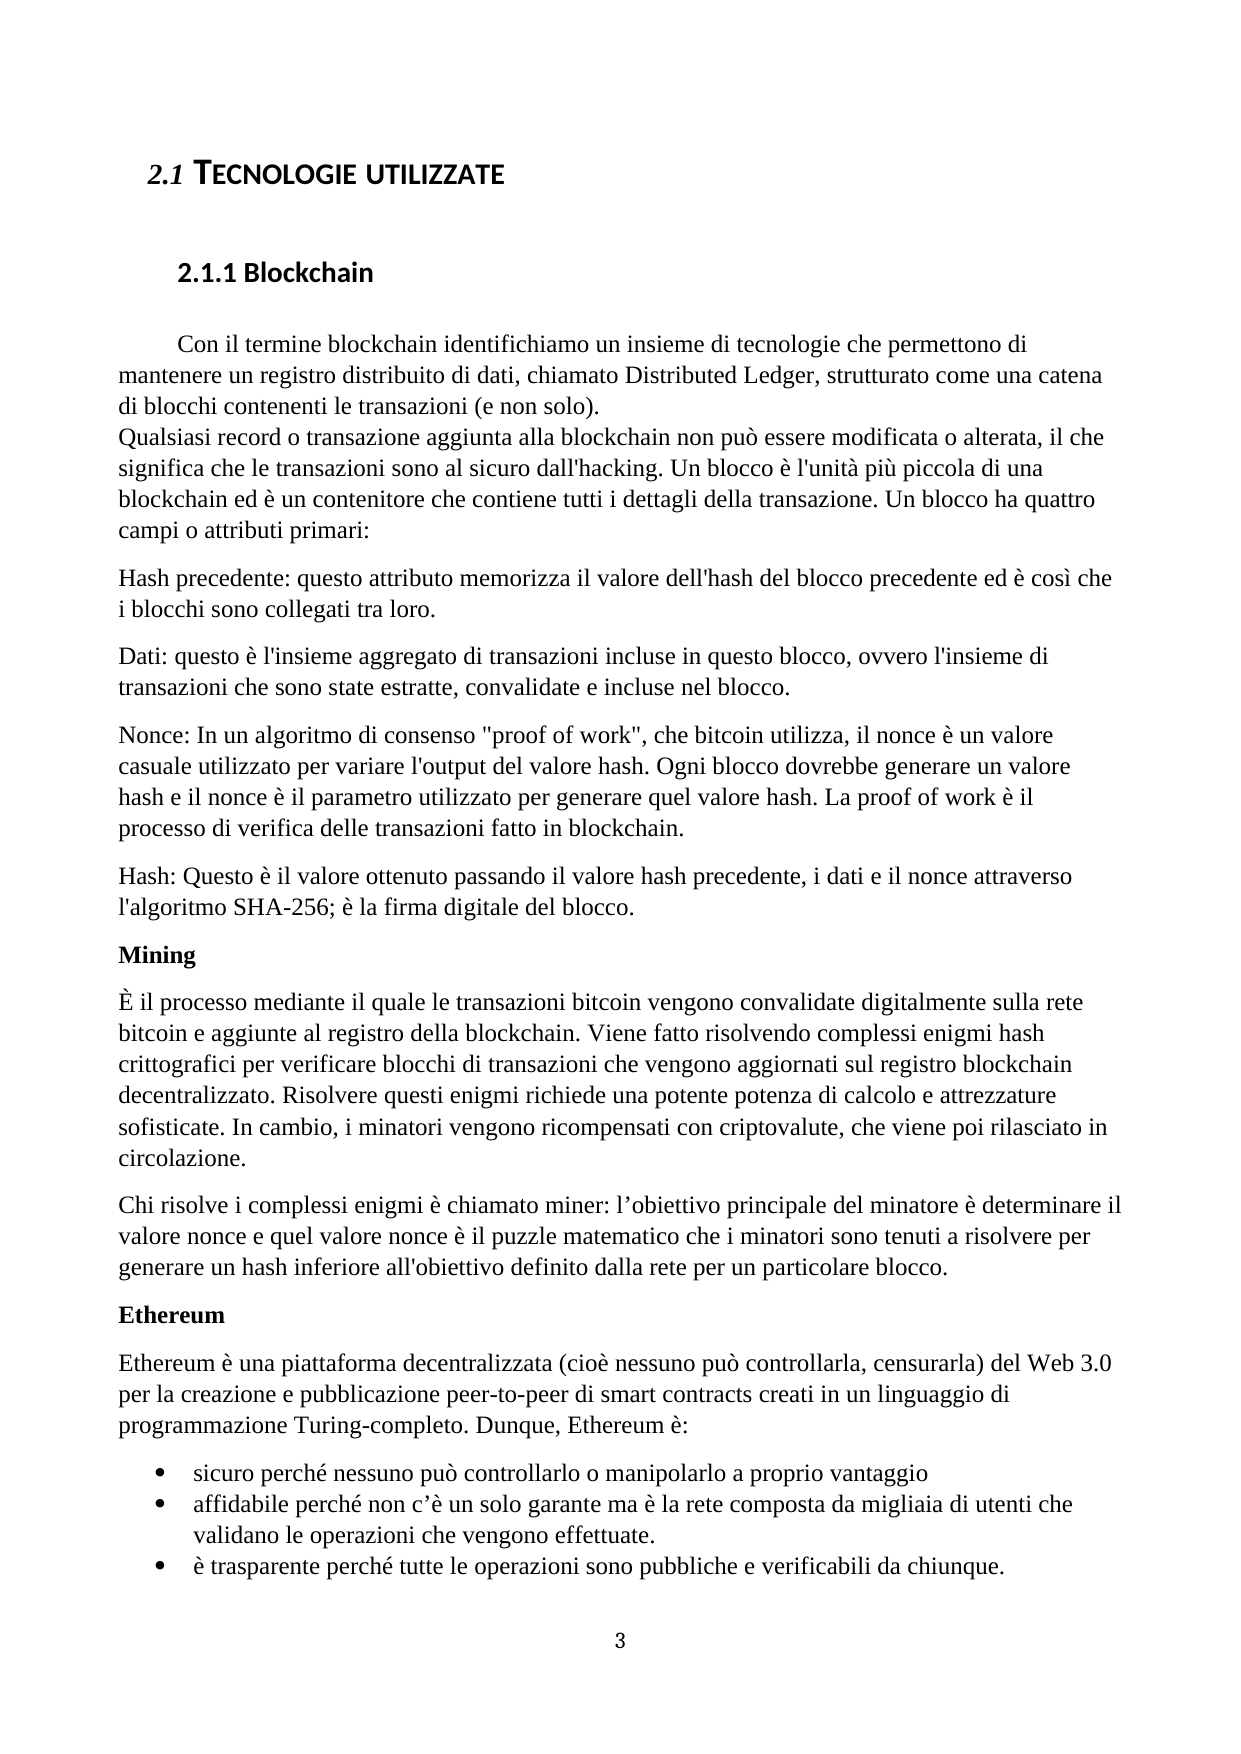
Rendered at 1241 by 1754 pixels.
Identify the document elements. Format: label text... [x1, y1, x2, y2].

list è trasparente perché tutte le operazioni sono pubbliche e verificabili da chiunque. [156, 1551, 1122, 1579]
text Nonce: In un algoritmo di consenso "proof of work", che bitcoin utilizza, il nonce è un valore casuale utilizzato per variare l'output del valore hash. Ogni blocco dovrebbe generare un valore hash e il nonce è il parametro utilizzato per generare quel valore hash. La proof of work è il processo di verifica delle transazioni fatto in blockchain. [118, 720, 1122, 842]
text Ethereum [118, 1300, 1122, 1329]
list affidabile perché non c’è un solo garante ma è la rete composta da migliaia di utenti che validano le operazioni che vengono effettuate. [156, 1489, 1122, 1548]
text Ethereum è una piattaforma decentralizzata (cioè nessuno può controllarla, censurarla) del Web 3.0 per la creazione e pubblicazione peer-to-peer di smart contracts creati in un linguaggio di programmazione Turing-completo. Dunque, Ethereum è: [118, 1348, 1122, 1439]
subtitle 2.1.1 Blockchain [177, 254, 1122, 290]
text Hash precedente: questo attributo memorizza il valore dell'hash del blocco precedente ed è così che i blocchi sono collegati tra loro. [118, 563, 1122, 622]
text Hash: Questo è il valore ottenuto passando il valore hash precedente, i dati e il nonce attraverso l'algoritmo SHA-256; è la firma digitale del blocco. [118, 861, 1122, 921]
text Con il termine blockchain identifichiamo un insieme di tecnologie che permettono di mantenere un registro distribuito di dati, chiamato Distributed Ledger, strutturato come una catena di blocchi contenenti le transazioni (e non solo). [118, 329, 1122, 419]
text Dati: questo è l'insieme aggregato di transazioni incluse in questo blocco, ovvero l'insieme di transazioni che sono state estratte, convalidate e incluse nel blocco. [118, 641, 1122, 701]
text Mining [118, 940, 1122, 968]
subtitle Tecnologie utilizzate [148, 148, 1122, 193]
text Qualsiasi record o transazione aggiunta alla blockchain non può essere modificata o alterata, il che significa che le transazioni sono al sicuro dall'hacking. Un blocco è l'unità più piccola di una blockchain ed è un contenitore che contiene tutti i dettagli della transazione. Un blocco ha quattro campi o attributi primari: [118, 422, 1122, 544]
text È il processo mediante il quale le transazioni bitcoin vengono convalidate digitalmente sulla rete bitcoin e aggiunte al registro della blockchain. Viene fatto risolvendo complessi enigmi hash crittografici per verificare blocchi di transazioni che vengono aggiornati sul registro blockchain decentralizzato. Risolvere questi enigmi richiede una potente potenza di calcolo e attrezzature sofisticate. In cambio, i minatori vengono ricompensati con criptovalute, che viene poi rilasciato in circolazione. [118, 987, 1122, 1171]
list sicuro perché nessuno può controllarlo o manipolarlo a proprio vantaggio [156, 1458, 1122, 1486]
text Chi risolve i complessi enigmi è chiamato miner: l’obiettivo principale del minatore è determinare il valore nonce e quel valore nonce è il puzzle matematico che i minatori sono tenuti a risolvere per generare un hash inferiore all'obiettivo definito dalla rete per un particolare blocco. [118, 1190, 1122, 1281]
